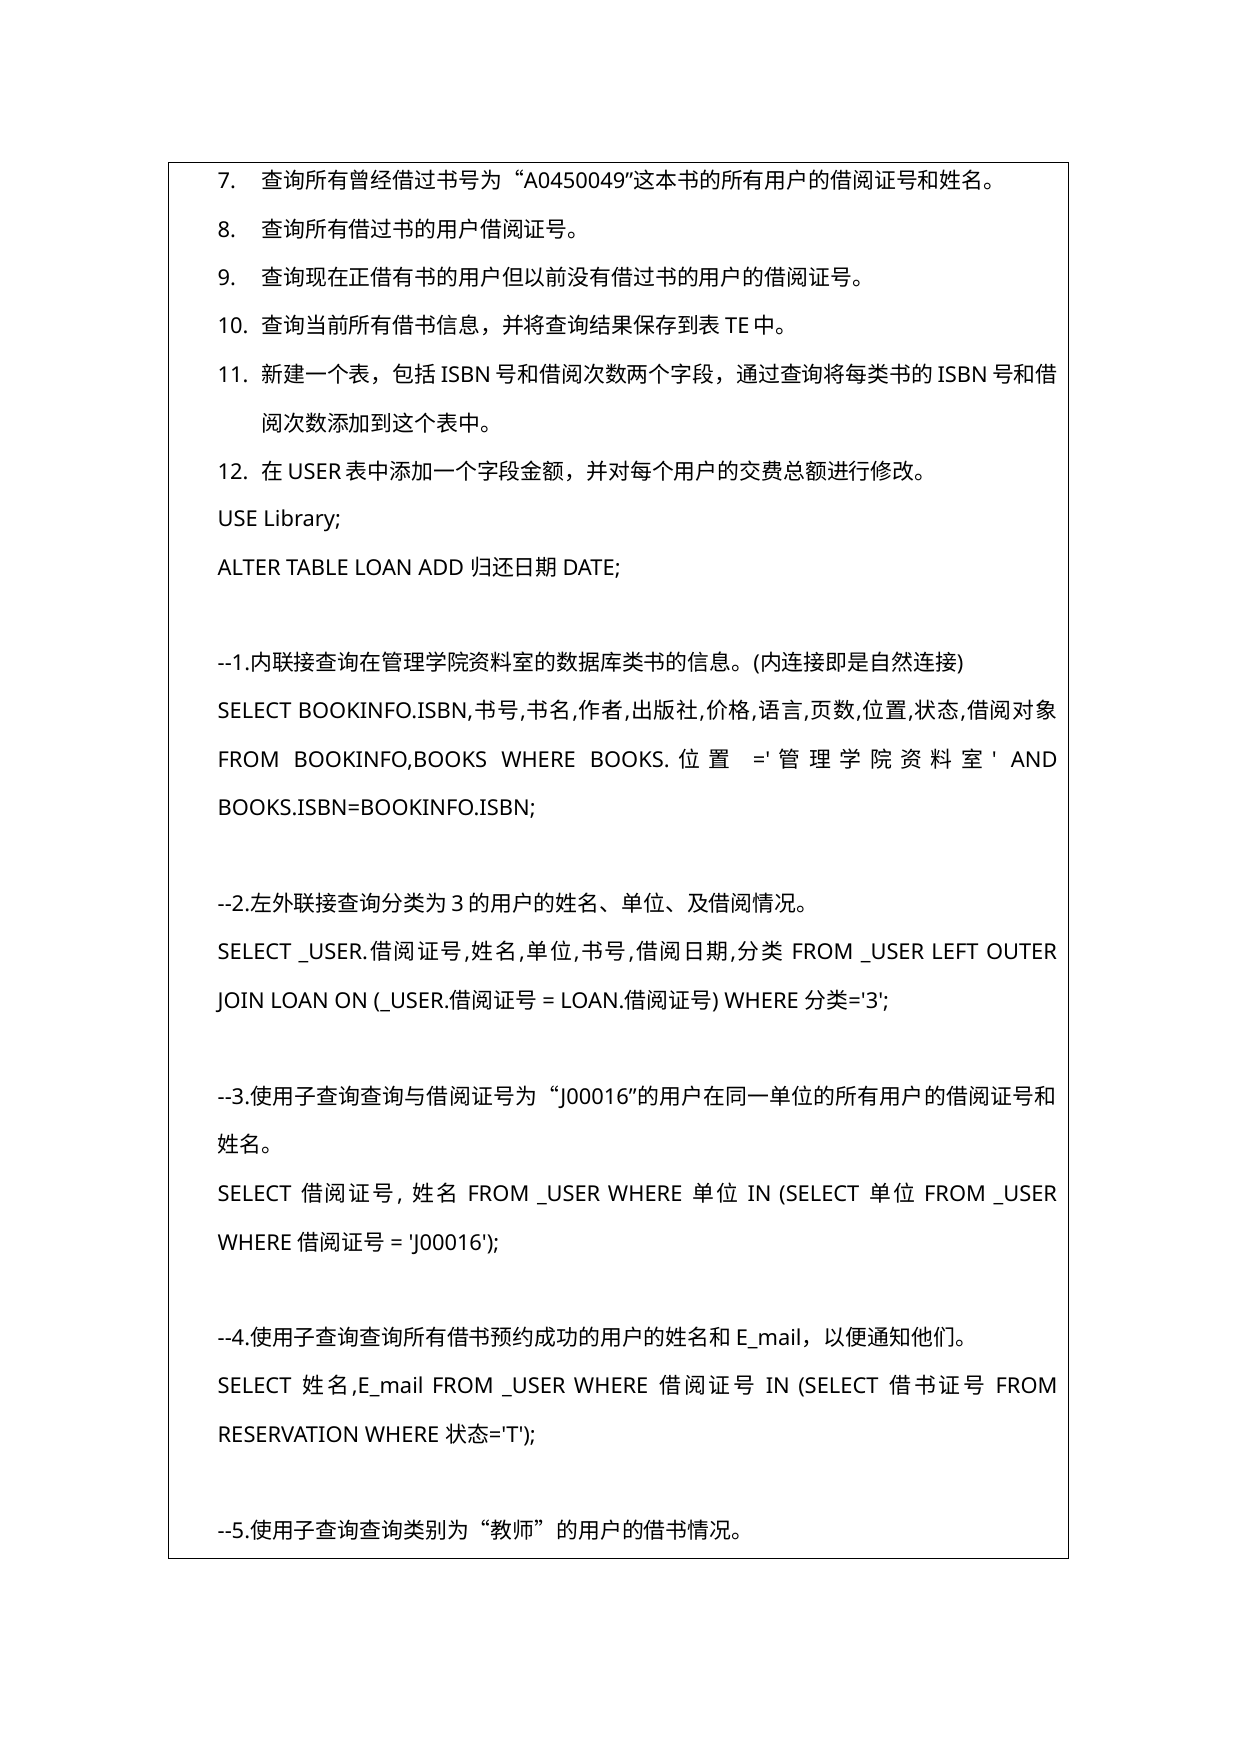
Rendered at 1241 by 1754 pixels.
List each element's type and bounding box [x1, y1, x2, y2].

table_header [169, 163, 1068, 1558]
